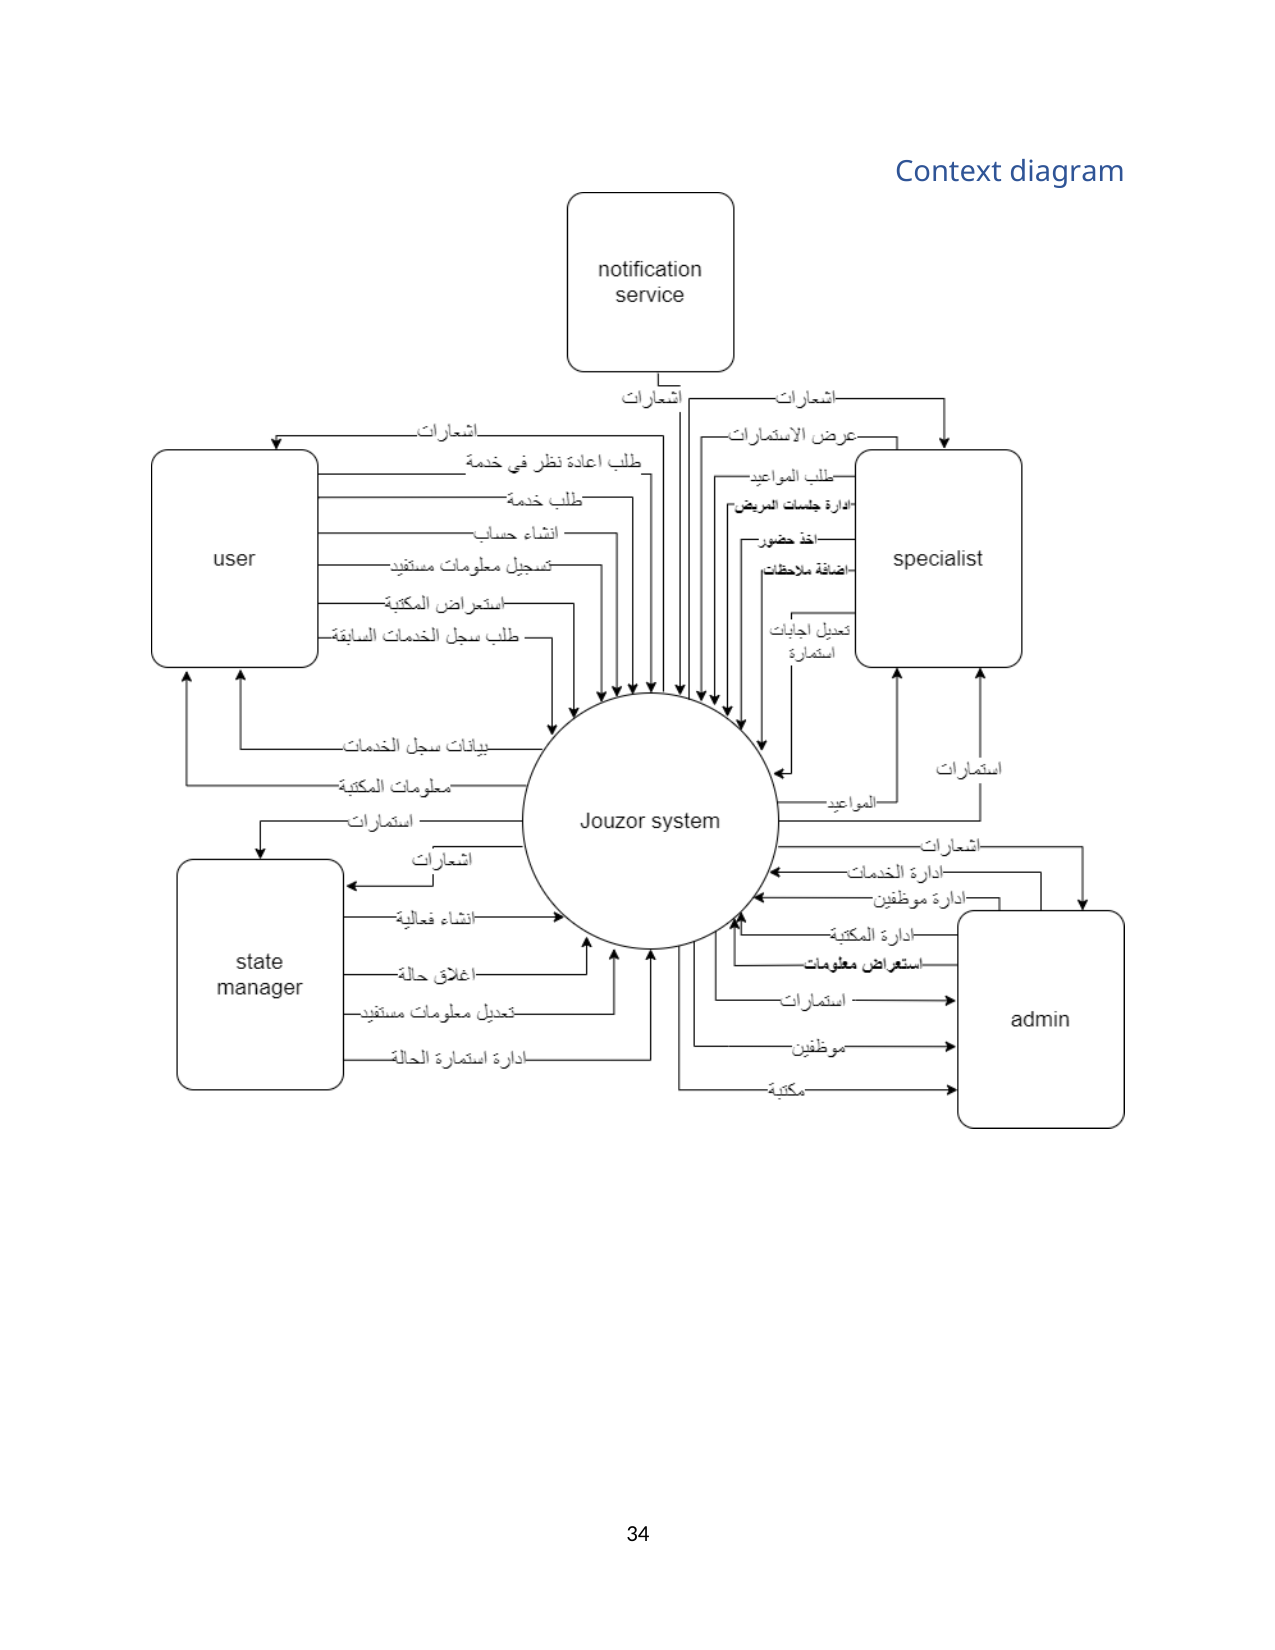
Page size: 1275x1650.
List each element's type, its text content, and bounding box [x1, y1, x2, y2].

picture [151, 192, 1125, 1129]
subtitle Context diagram [150, 150, 1125, 190]
